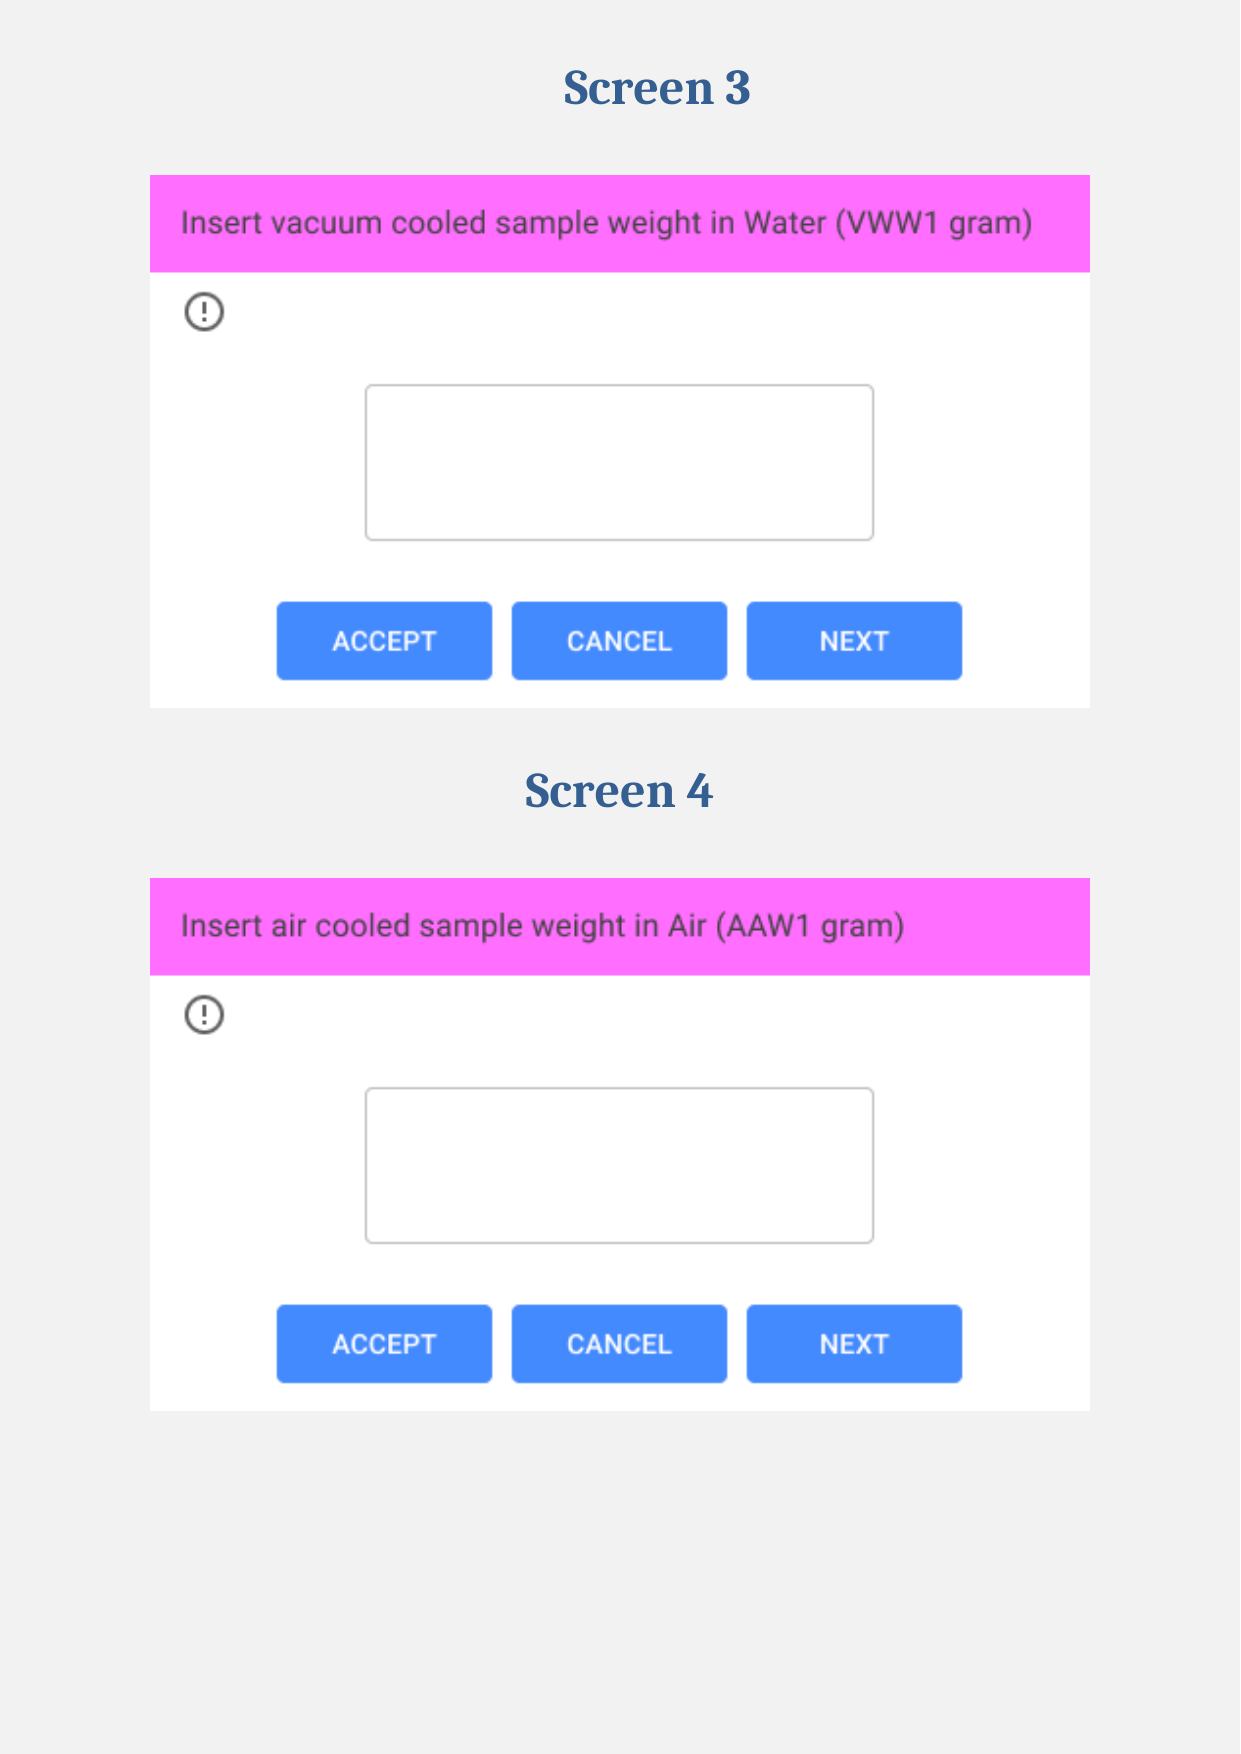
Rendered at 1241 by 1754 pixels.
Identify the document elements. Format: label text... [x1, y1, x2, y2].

picture [150, 878, 1090, 1411]
subtitle Screen 3 [150, 59, 1090, 117]
picture [150, 175, 1090, 708]
subtitle Screen 4 [150, 762, 1090, 820]
